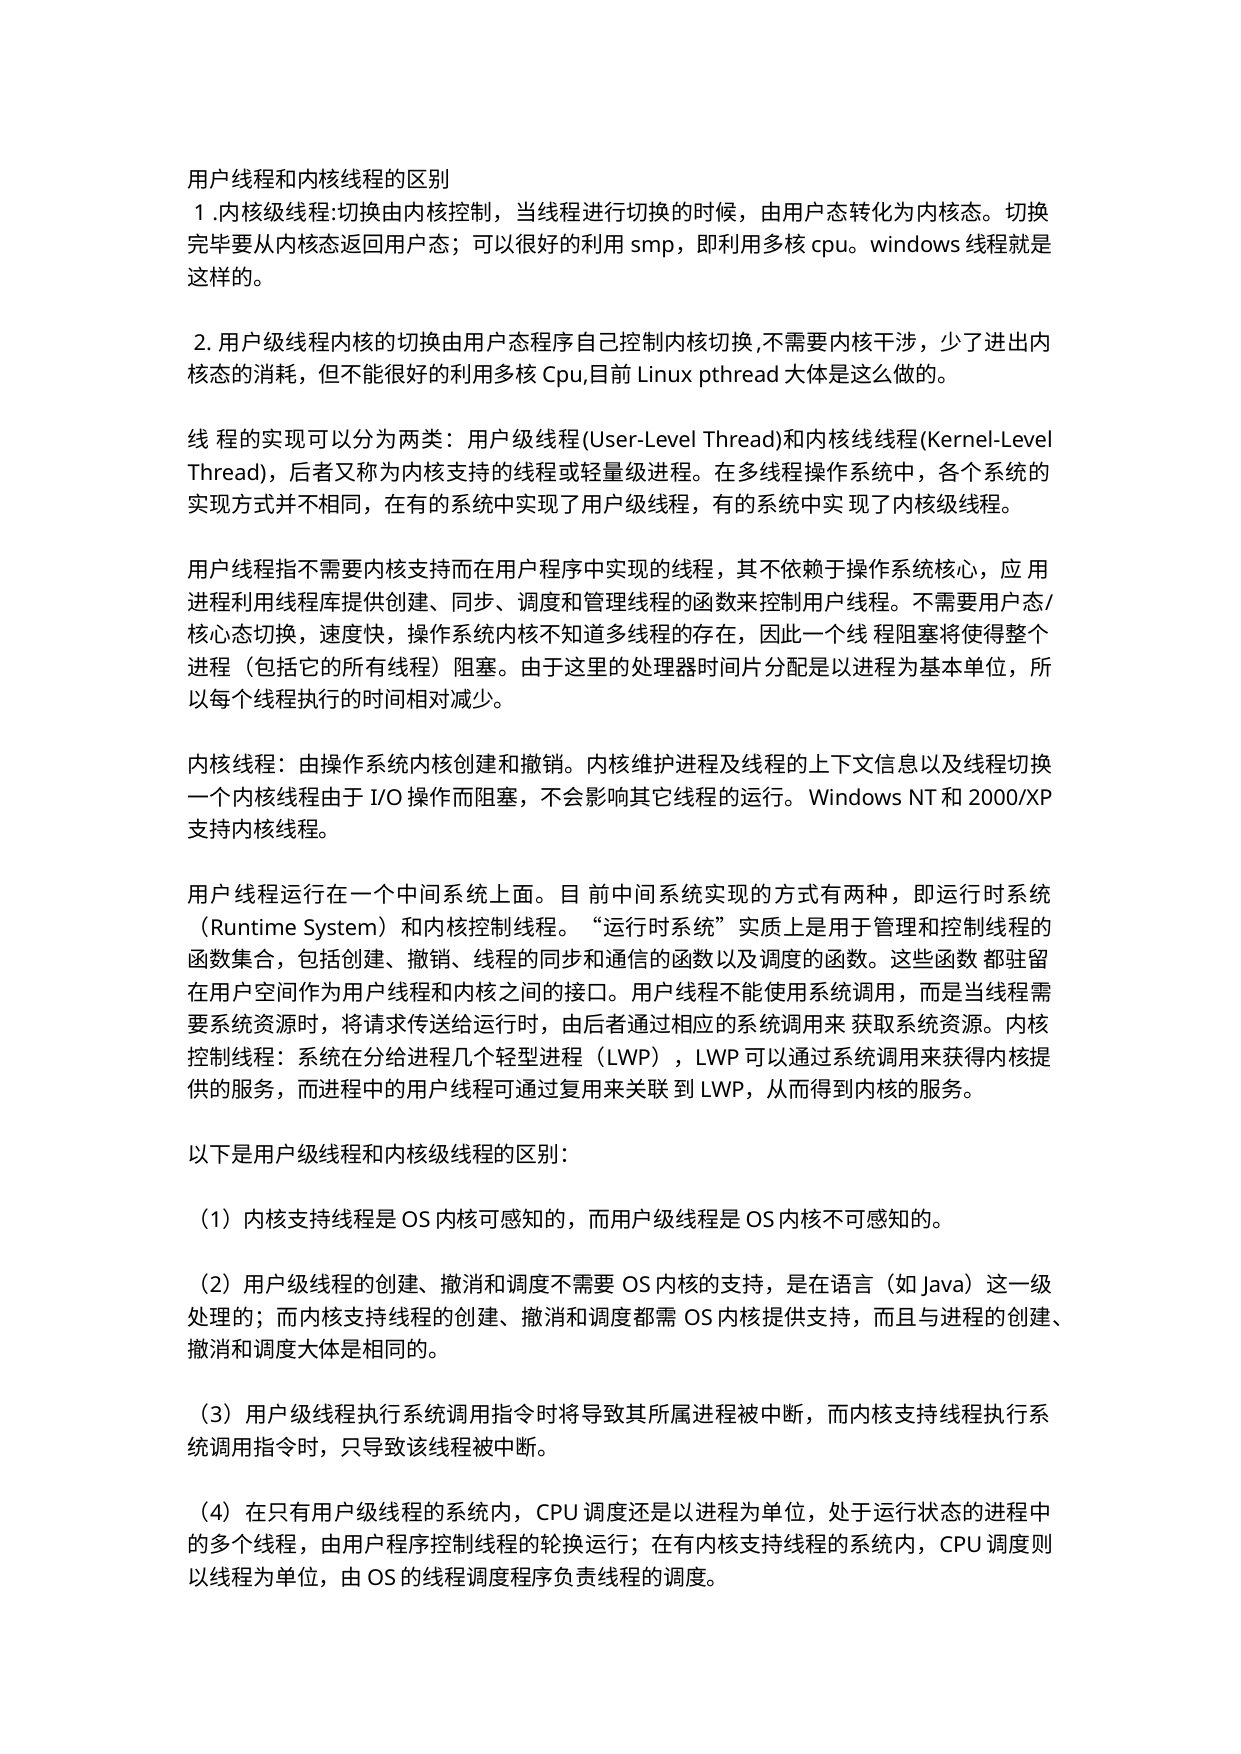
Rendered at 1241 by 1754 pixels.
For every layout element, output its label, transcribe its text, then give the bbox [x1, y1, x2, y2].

text 2. 用户级线程内核的切换由用户态程序自己控制内核切换,不需要内核干涉，少了进出内核态的消耗，但不能很好的利用多核Cpu,目前Linux pthread大体是这么做的。 [187, 324, 1053, 389]
text （1）内核支持线程是OS内核可感知的，而用户级线程是OS内核不可感知的。 [187, 1202, 1053, 1234]
text （3）用户级线程执行系统调用指令时将导致其所属进程被中断，而内核支持线程执行系统调用指令时，只导致该线程被中断。 [187, 1397, 1053, 1462]
text 用户线程和内核线程的区别 [187, 162, 1053, 194]
text （4）在只有用户级线程的系统内，CPU调度还是以进程为单位，处于运行状态的进程中的多个线程，由用户程序控制线程的轮换运行；在有内核支持线程的系统内，CPU调度则以线程为单位，由OS的线程调度程序负责线程的调度。 [187, 1494, 1053, 1592]
text 用户线程运行在一个中间系统上面。目 前中间系统实现的方式有两种，即运行时系统（Runtime System）和内核控制线程。“运行时系统”实质上是用于管理和控制线程的函数集合，包括创建、撤销、线程的同步和通信的函数以及调度的函数。这些函数 都驻留在用户空间作为用户线程和内核之间的接口。用户线程不能使用系统调用，而是当线程需要系统资源时，将请求传送给运行时，由后者通过相应的系统调用来 获取系统资源。内核控制线程：系统在分给进程几个轻型进程（LWP），LWP可以通过系统调用来获得内核提供的服务，而进程中的用户线程可通过复用来关联 到LWP，从而得到内核的服务。 [187, 877, 1053, 1104]
text 以下是用户级线程和内核级线程的区别： [187, 1137, 1053, 1169]
text 内核线程：由操作系统内核创建和撤销。内核维护进程及线程的上下文信息以及线程切换。一个内核线程由于I/O操作而阻塞，不会影响其它线程的运行。Windows NT和2000/XP支持内核线程。 [187, 747, 1053, 844]
text 用户线程指不需要内核支持而在用户程序中实现的线程，其不依赖于操作系统核心，应 用进程利用线程库提供创建、同步、调度和管理线程的函数来控制用户线程。不需要用户态/核心态切换，速度快，操作系统内核不知道多线程的存在，因此一个线 程阻塞将使得整个进程（包括它的所有线程）阻塞。由于这里的处理器时间片分配是以进程为基本单位，所以每个线程执行的时间相对减少。 [187, 552, 1053, 714]
text 线 程的实现可以分为两类：用户级线程(User-Level Thread)和内核线线程(Kernel-Level Thread)，后者又称为内核支持的线程或轻量级进程。在多线程操作系统中，各个系统的实现方式并不相同，在有的系统中实现了用户级线程，有的系统中实 现了内核级线程。 [187, 422, 1053, 519]
text 1 .内核级线程:切换由内核控制，当线程进行切换的时候，由用户态转化为内核态。切换完毕要从内核态返回用户态；可以很好的利用smp，即利用多核cpu。windows线程就是这样的。 [187, 194, 1053, 292]
text （2）用户级线程的创建、撤消和调度不需要OS内核的支持，是在语言（如Java）这一级处理的；而内核支持线程的创建、撤消和调度都需OS内核提供支持，而且与进程的创建、撤消和调度大体是相同的。 [187, 1267, 1053, 1364]
